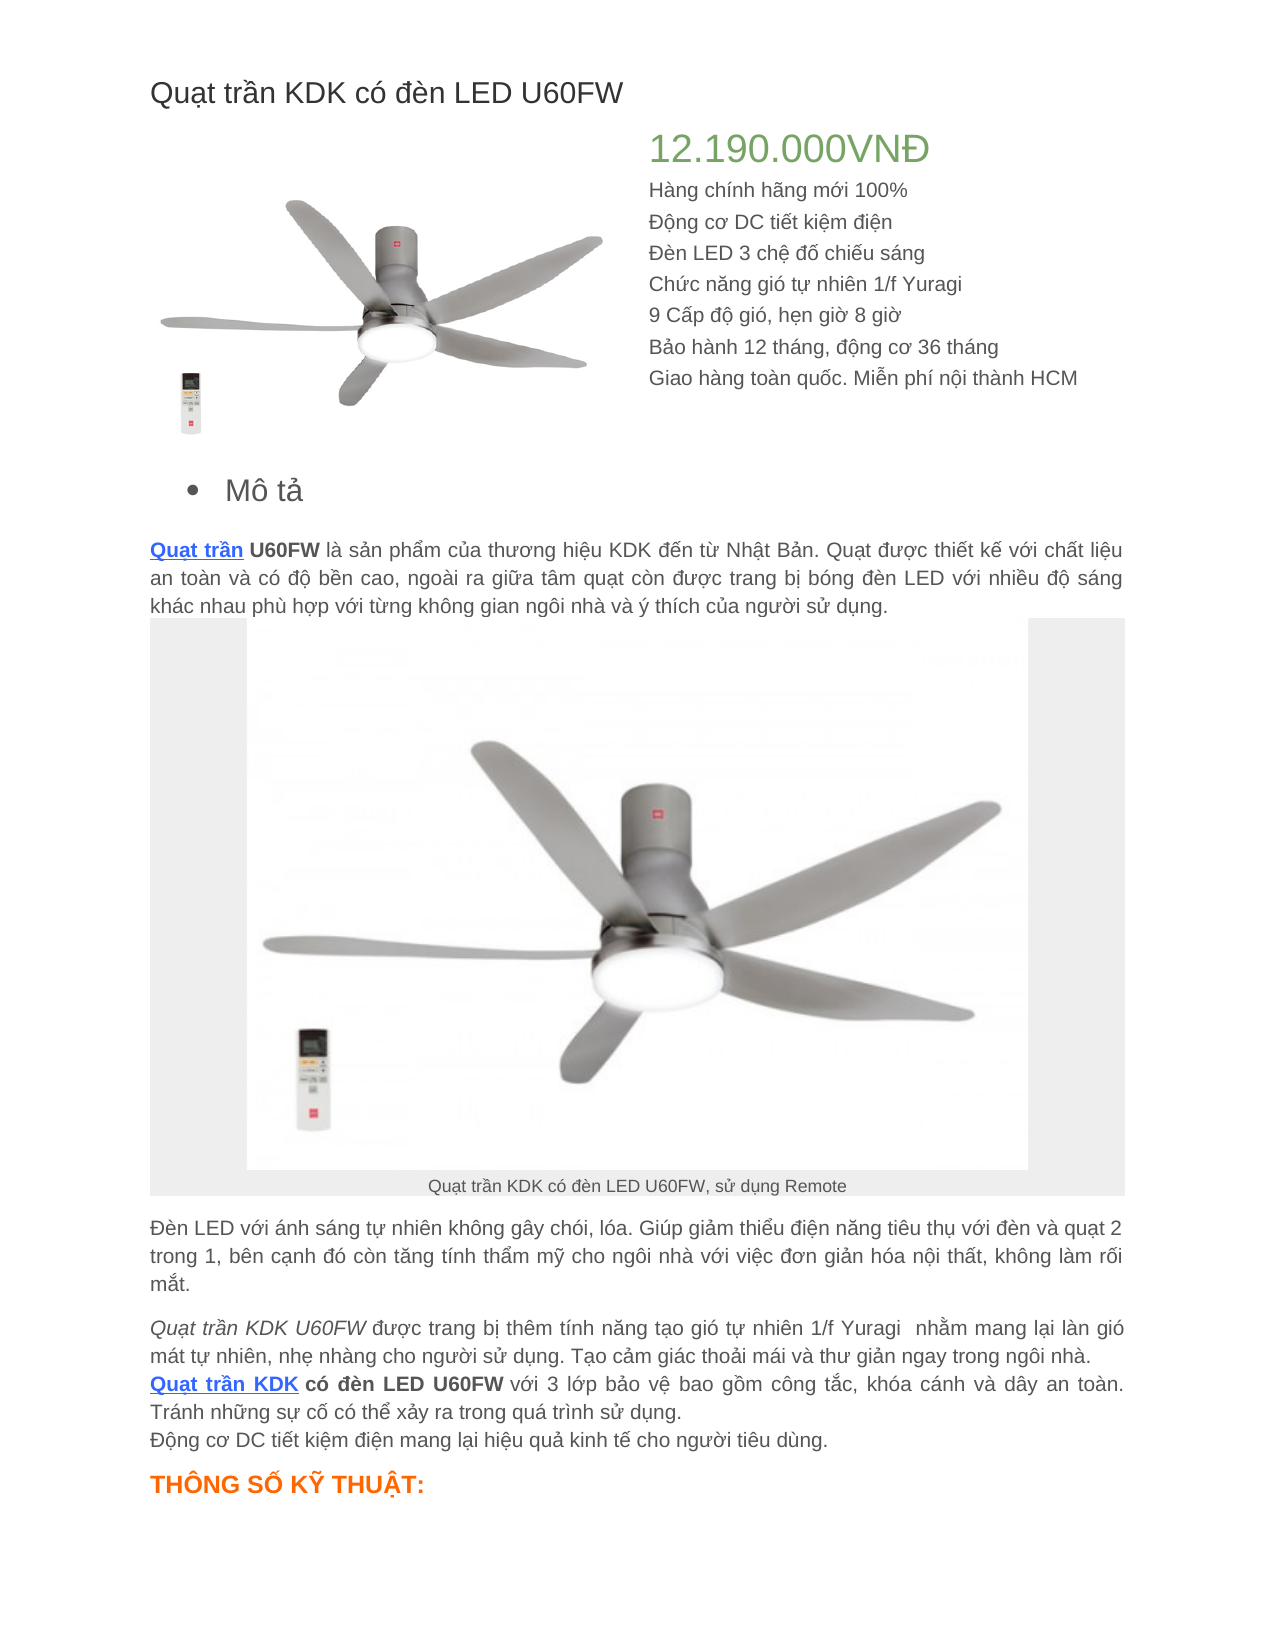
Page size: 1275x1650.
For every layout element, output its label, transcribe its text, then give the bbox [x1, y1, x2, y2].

text Quạt trần U60FW là sản phẩm của thương hiệu KDK đến từ Nhật Bản. Quạt được thiết kế với chất liệu an toàn và có độ bền cao, ngoài ra giữa tâm quạt còn được trang bị bóng đèn LED với nhiều độ sáng khác nhau phù hợp với từng không gian ngôi nhà và ý thích của người sử dụng. [150, 533, 1125, 618]
picture [150, 125, 619, 457]
list Mô tả [187, 472, 1125, 508]
text Quạt trần KDK có đèn LED U60FW với 3 lớp bảo vệ bao gồm công tắc, khóa cánh và dây an toàn. Tránh những sự cố có thể xảy ra trong quá trình sử dụng. [150, 1368, 1125, 1424]
table_header 12.190.000VNĐ Hàng chính hãng mới 100% Động cơ DC tiết kiệm điện Đèn LED 3 chệ đố chiếu sáng Chức năng gió tự nhiên 1/f Yuragi 9 Cấp độ gió, hẹn giờ 8 giờ Bảo hành 12 tháng, động cơ 36 tháng Giao hàng toàn quốc. Miễn phí nội thành HCM [638, 125, 1136, 472]
table_header [139, 125, 637, 472]
text Động cơ DC tiết kiệm điện mang lại hiệu quả kinh tế cho người tiêu dùng. [150, 1424, 1125, 1452]
text Quạt trần KDK có đèn LED U60FW, sử dụng Remote [150, 1169, 1125, 1196]
picture [246, 617, 1029, 1170]
text THÔNG SỐ KỸ THUẬT: [150, 1468, 1125, 1499]
text Quạt trần KDK có đèn LED U60FW [150, 75, 1125, 110]
text Quạt trần KDK U60FW được trang bị thêm tính năng tạo gió tự nhiên 1/f Yuragi nhằm mang lại làn gió mát tự nhiên, nhẹ nhàng cho người sử dụng. Tạo cảm giác thoải mái và thư giản ngay trong ngôi nhà. [150, 1312, 1125, 1368]
text Đèn LED với ánh sáng tự nhiên không gây chói, lóa. Giúp giảm thiểu điện năng tiêu thụ với đèn và quạt 2 trong 1, bên cạnh đó còn tăng tính thẩm mỹ cho ngôi nhà với việc đơn giản hóa nội thất, không làm rối mắt. [150, 1212, 1125, 1296]
